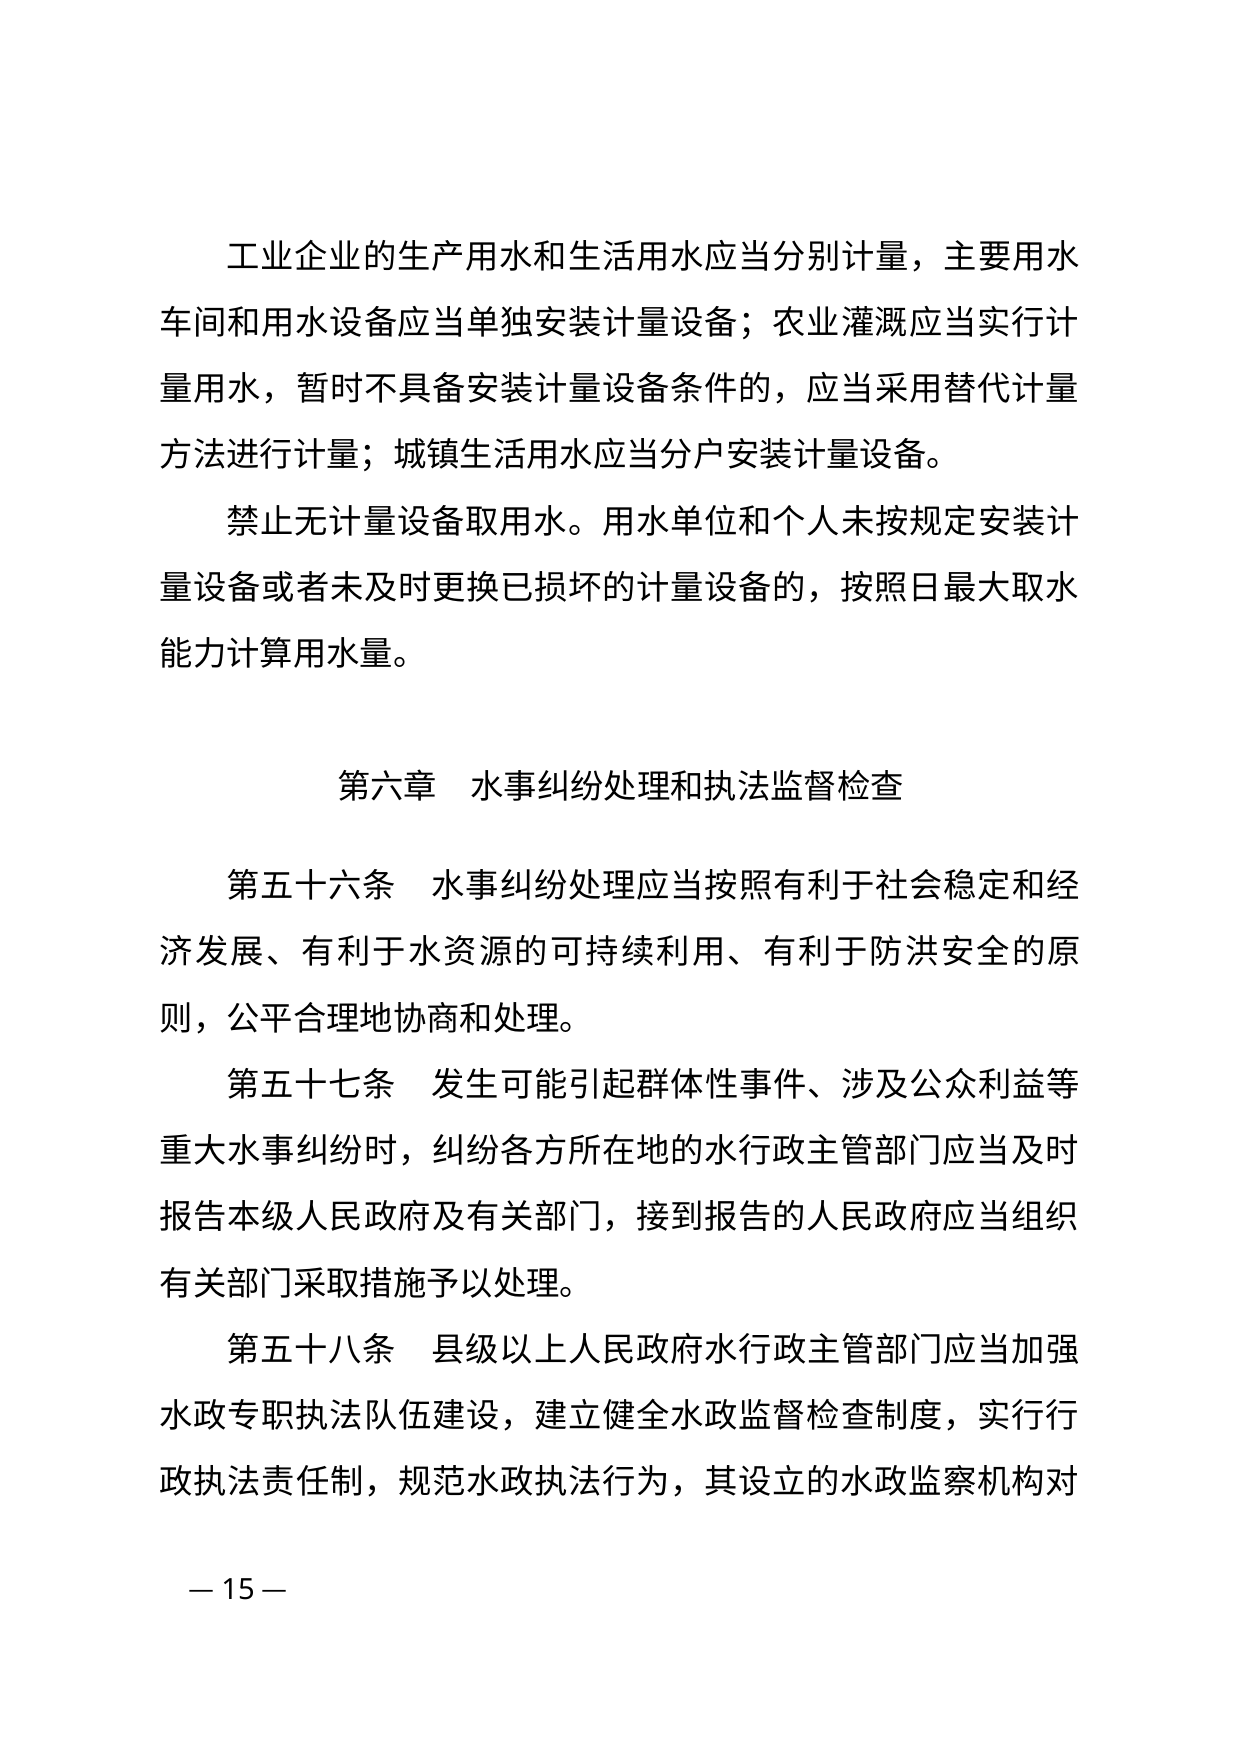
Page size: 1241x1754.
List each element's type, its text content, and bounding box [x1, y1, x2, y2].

text 第五十七条 发生可能引起群体性事件、涉及公众利益等重大水事纠纷时，纠纷各方所在地的水行政主管部门应当及时报告本级人民政府及有关部门，接到报告的人民政府应当组织有关部门采取措施予以处理。 [159, 1048, 1081, 1313]
text 禁止无计量设备取用水。用水单位和个人未按规定安装计量设备或者未及时更换已损坏的计量设备的，按照日最大取水能力计算用水量。 [159, 485, 1081, 684]
text 工业企业的生产用水和生活用水应当分别计量，主要用水车间和用水设备应当单独安装计量设备；农业灌溉应当实行计量用水，暂时不具备安装计量设备条件的，应当采用替代计量方法进行计量；城镇生活用水应当分户安装计量设备。 [159, 220, 1081, 485]
text 第五十六条 水事纠纷处理应当按照有利于社会稳定和经济发展、有利于水资源的可持续利用、有利于防洪安全的原则，公平合理地协商和处理。 [159, 850, 1081, 1048]
text 第六章 水事纠纷处理和执法监督检查 [159, 750, 1081, 817]
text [159, 1313, 1081, 1512]
